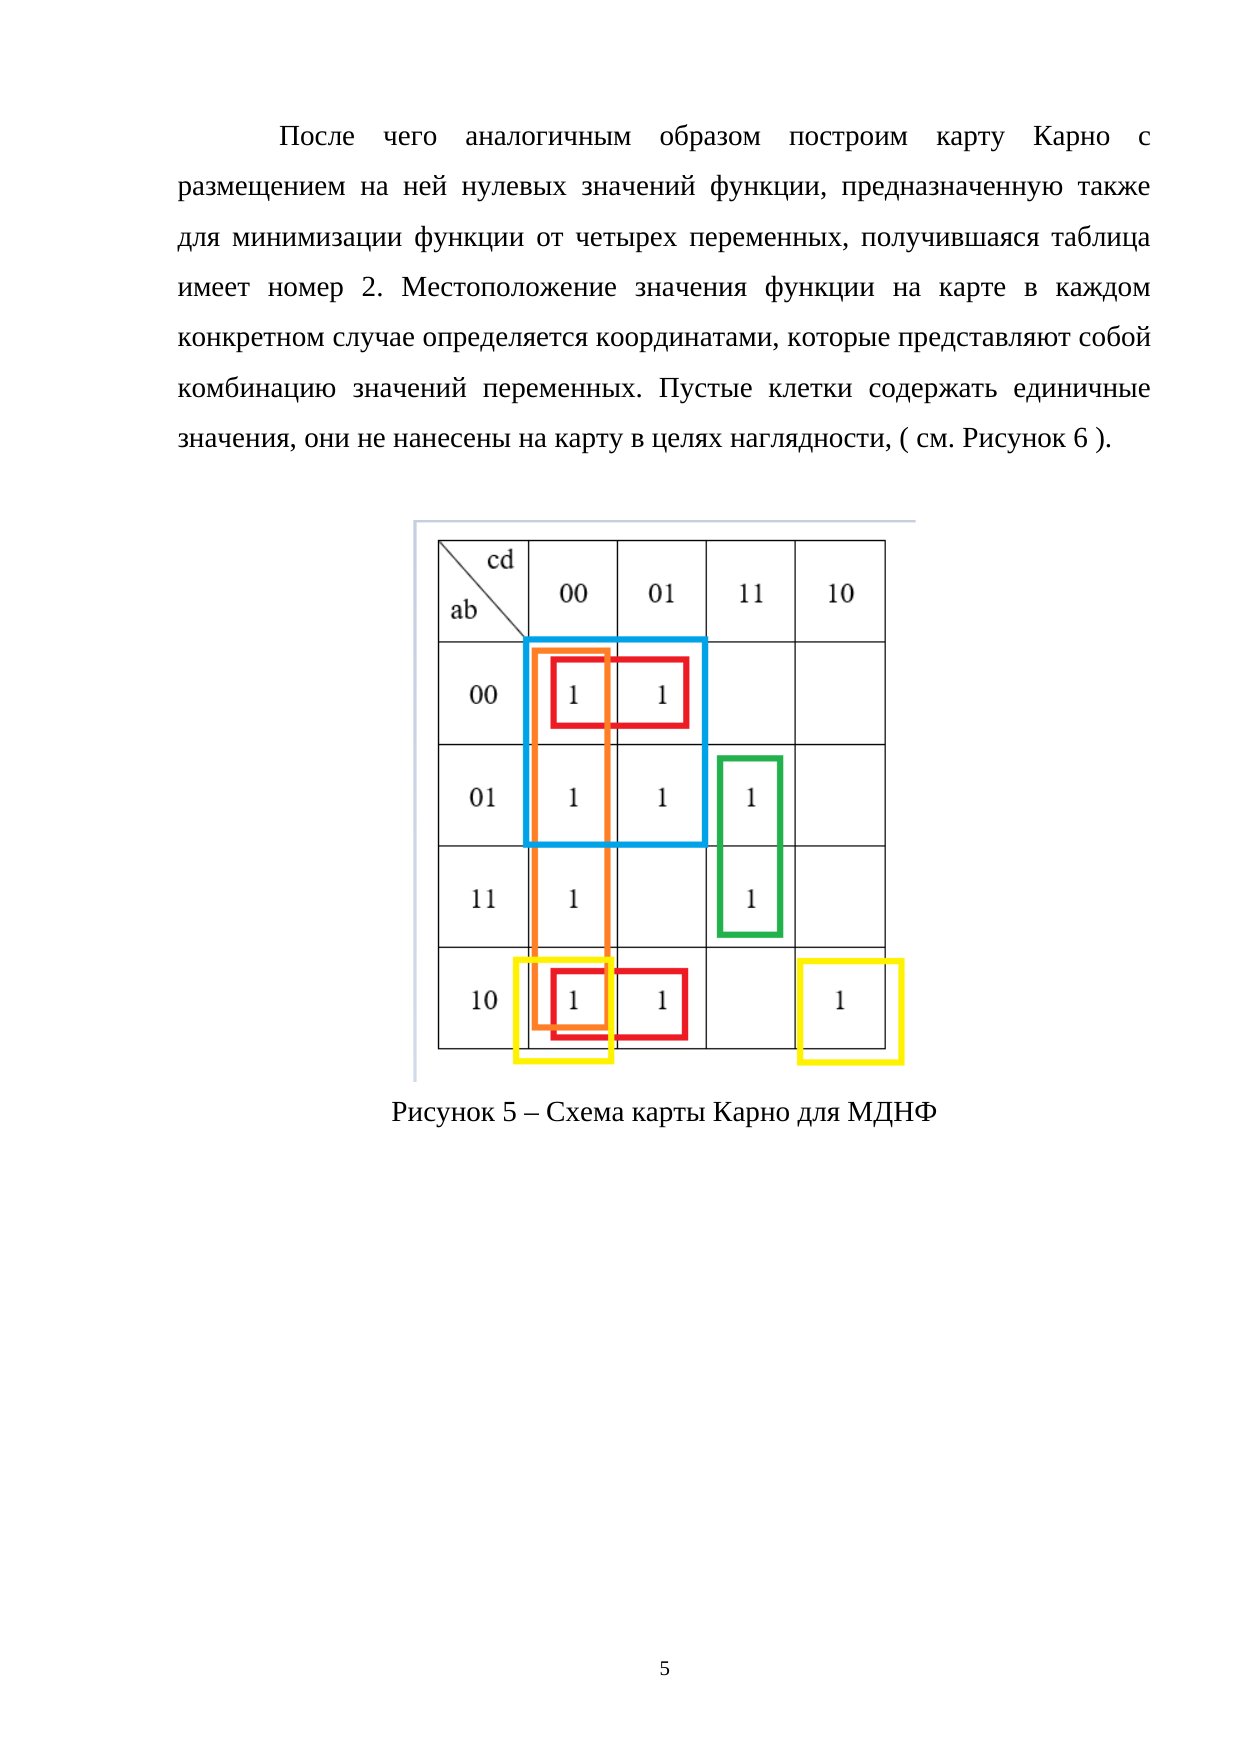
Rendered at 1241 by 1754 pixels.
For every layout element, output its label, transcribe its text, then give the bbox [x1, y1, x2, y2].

text Рисунок 5 – Схема карты Карно для МДНФ [177, 1094, 1152, 1127]
text После чего аналогичным образом построим карту Карно с размещением на ней нулевых значений функции, предназначенную также для минимизации функции от четырех переменных, получившаяся таблица имеет номер 2. Местоположение значения функции на карте в каждом конкретном случае определяется координатами, которые представляют собой комбинацию значений переменных. Пустые клетки содержать единичные значения, они не нанесены на карту в целях наглядности, ( см. Рисунок 6 ). [177, 118, 1152, 453]
picture [413, 520, 916, 1082]
